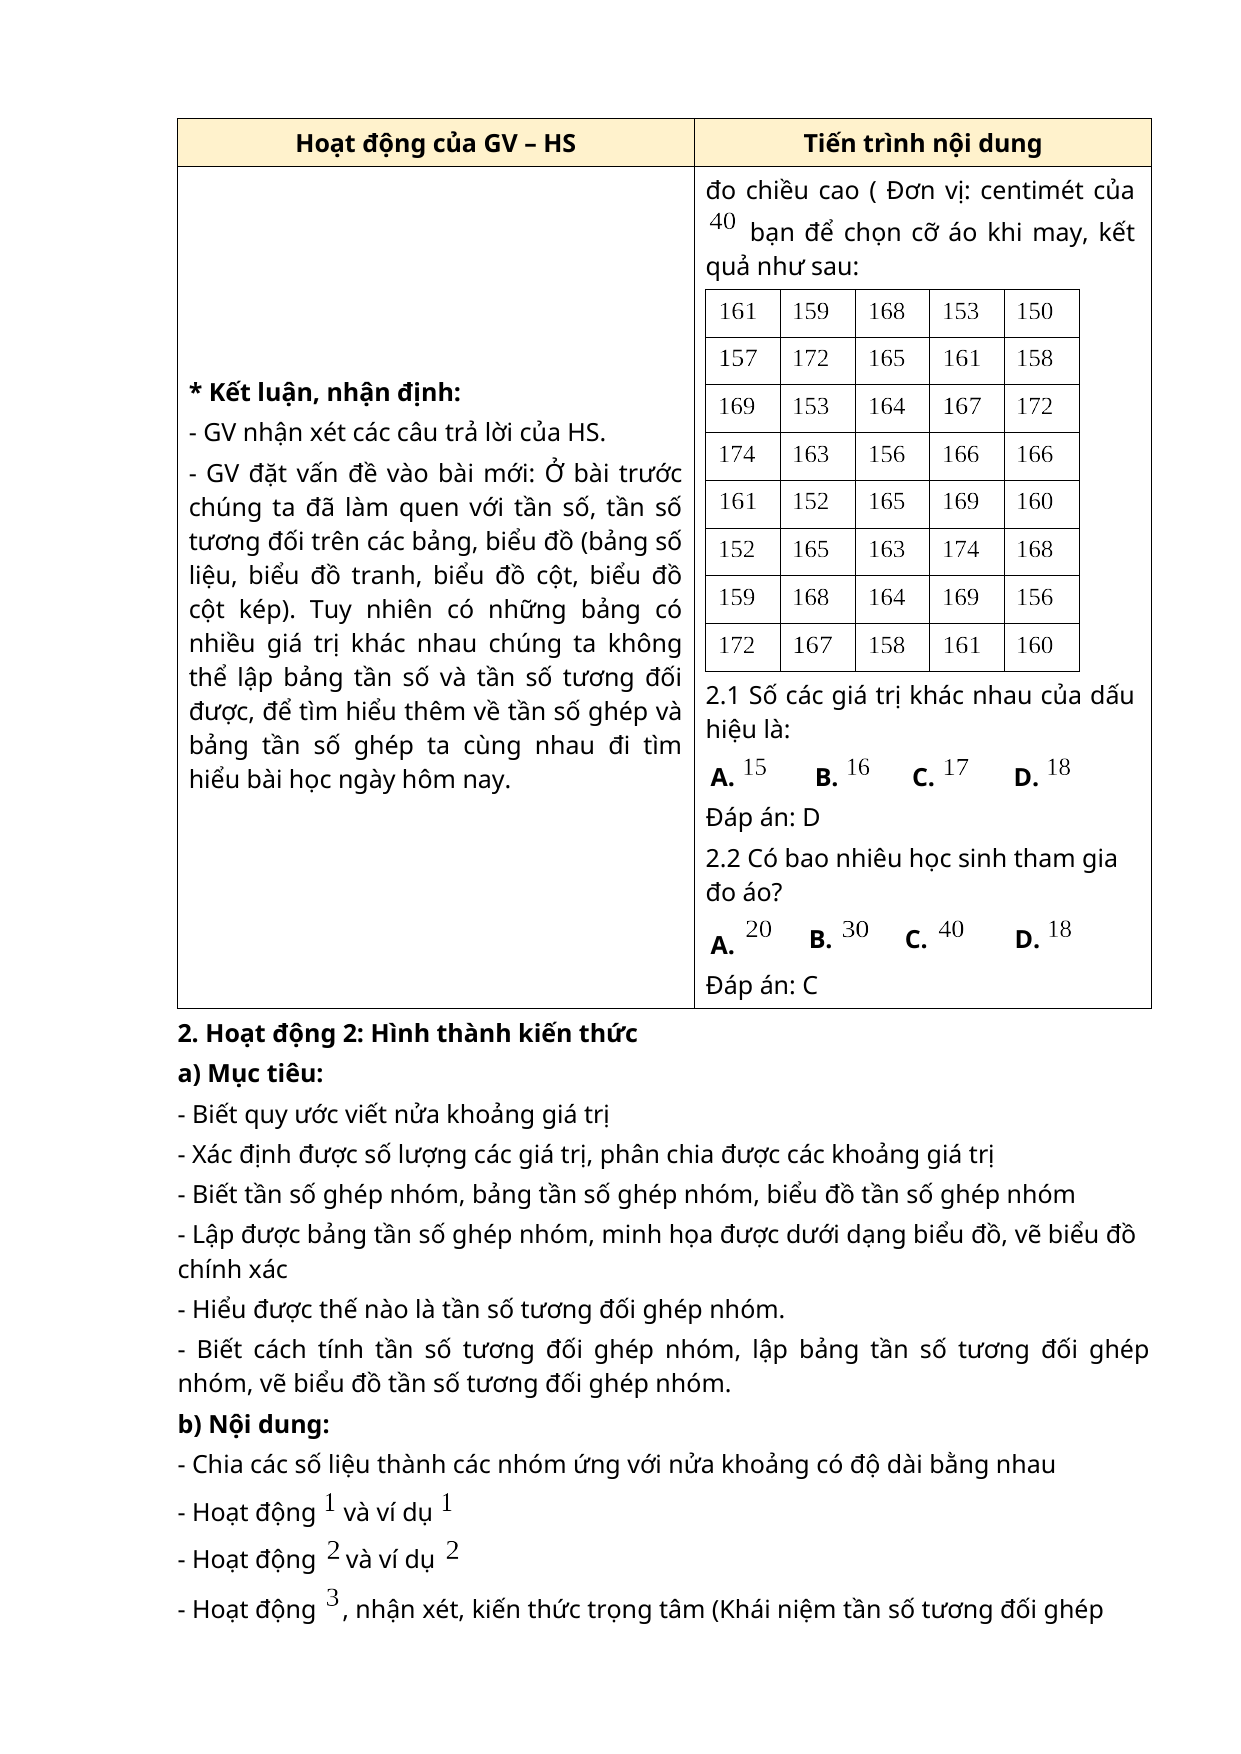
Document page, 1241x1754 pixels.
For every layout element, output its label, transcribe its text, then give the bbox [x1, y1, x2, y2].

table_header Hoạt động của GV – HS [178, 119, 694, 166]
text 2. Hoạt động 2: Hình thành kiến thức [177, 1016, 1152, 1050]
text - Biết quy ước viết nửa khoảng giá trị [177, 1096, 1152, 1130]
text - Hiểu được thế nào là tần số tương đối ghép nhóm. [177, 1292, 1152, 1326]
text - Chia các số liệu thành các nhóm ứng với nửa khoảng có độ dài bằng nhau [177, 1447, 1152, 1481]
text - Hoạt động và ví dụ [177, 1534, 1152, 1576]
text - Hoạt động và ví dụ [177, 1487, 1152, 1528]
text - Xác định được số lượng các giá trị, phân chia được các khoảng giá trị [177, 1137, 1152, 1171]
table_header Tiến trình nội dung [695, 119, 1151, 166]
text - Lập được bảng tần số ghép nhóm, minh họa được dưới dạng biểu đồ, vẽ biểu đồ chính xác [177, 1217, 1152, 1285]
text b) Nội dung: [177, 1406, 1152, 1440]
text - Biết tần số ghép nhóm, bảng tần số ghép nhóm, biểu đồ tần số ghép nhóm [177, 1177, 1152, 1211]
text - Biết cách tính tần số tương đối ghép nhóm, lập bảng tần số tương đối ghép nhóm, vẽ biểu đồ tần số tương đối ghép nhóm. [177, 1332, 1152, 1400]
text a) Mục tiêu: [177, 1056, 1152, 1090]
